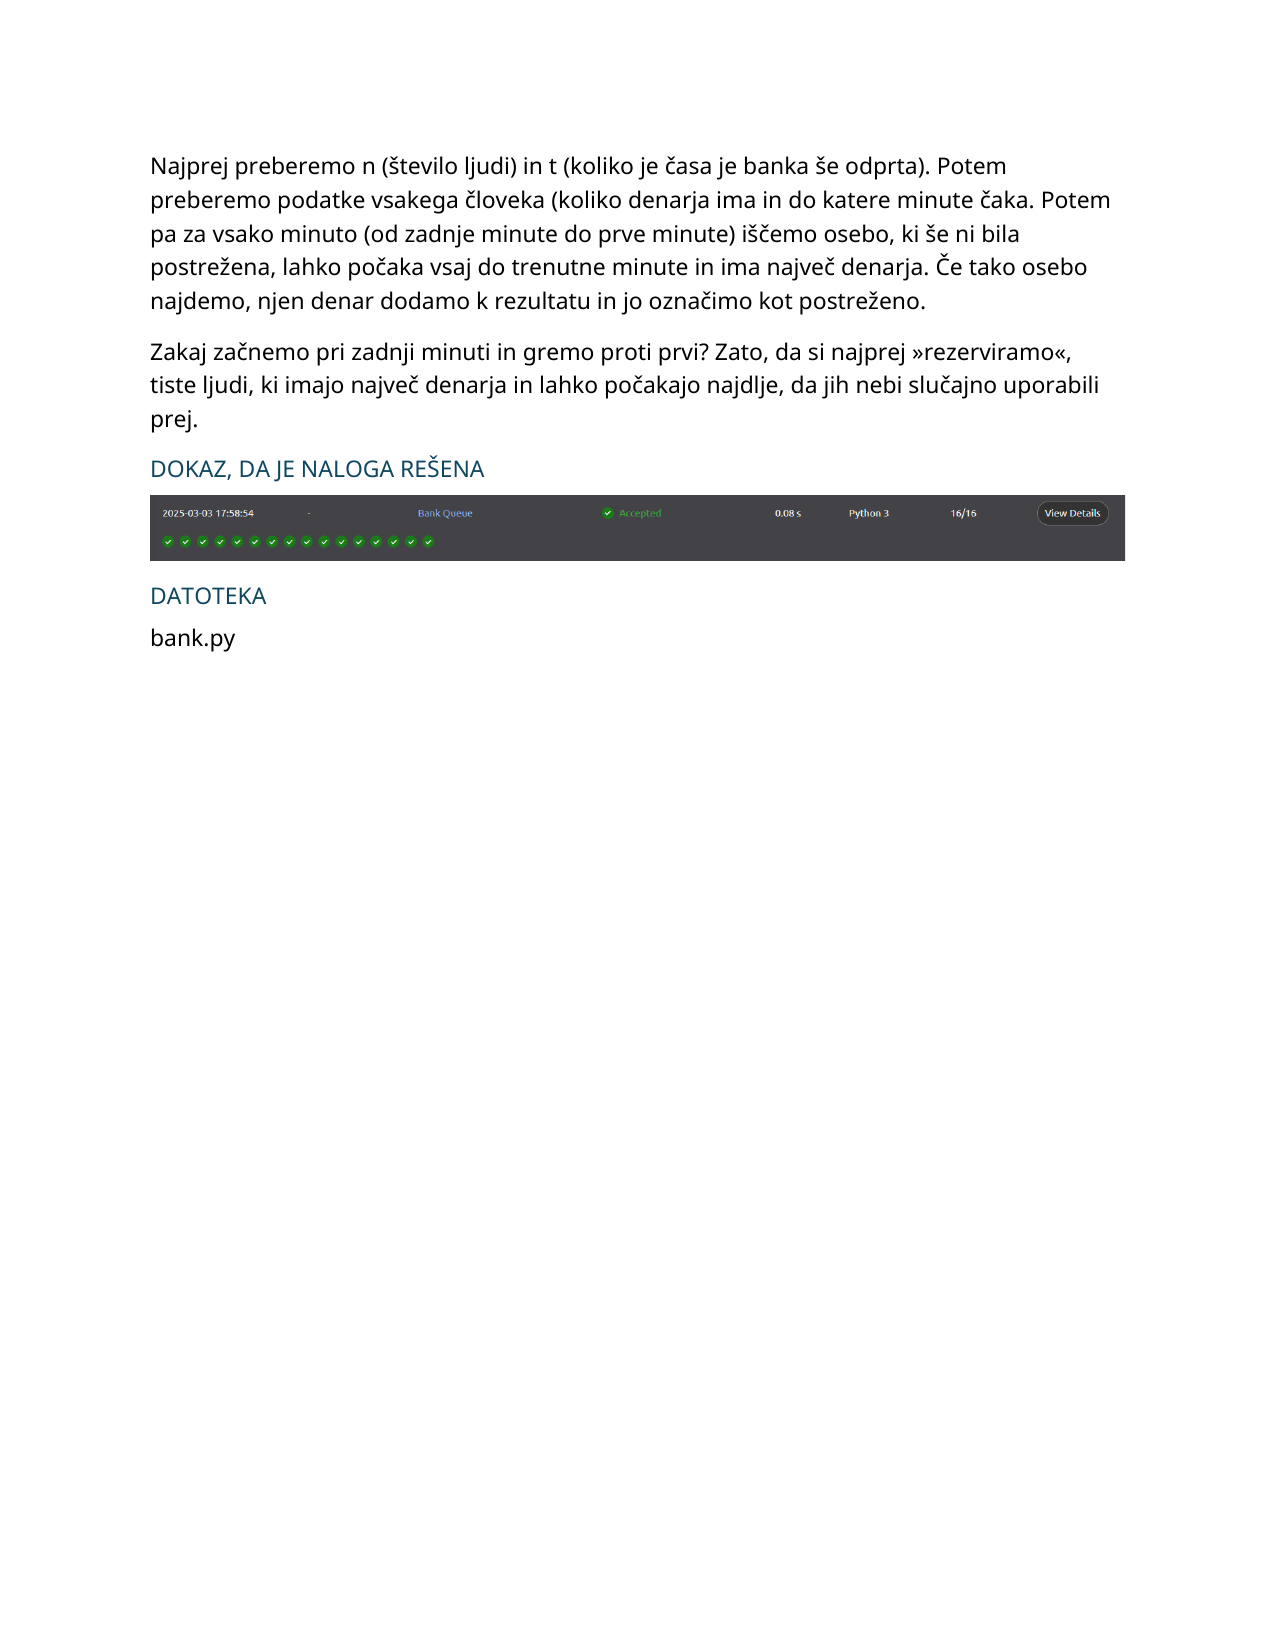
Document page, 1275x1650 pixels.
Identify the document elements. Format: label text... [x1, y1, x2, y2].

text bank.py [150, 622, 1125, 653]
text Najprej preberemo n (število ljudi) in t (koliko je časa je banka še odprta). Potem preberemo podatke vsakega človeka (koliko denarja ima in do katere minute čaka. Potem pa za vsako minuto (od zadnje minute do prve minute) iščemo osebo, ki še ni bila postrežena, lahko počaka vsaj do trenutne minute in ima največ denarja. Če tako osebo najdemo, njen denar dodamo k rezultatu in jo označimo kot postreženo. [150, 150, 1125, 316]
text Zakaj začnemo pri zadnji minuti in gremo proti prvi? Zato, da si najprej »rezerviramo«, tiste ljudi, ki imajo največ denarja in lahko počakajo najdlje, da jih nebi slučajno uporabili prej. [150, 335, 1125, 434]
subtitle DOKAZ, DA JE NALOGA REŠENA [150, 453, 1125, 484]
picture [150, 495, 1125, 561]
subtitle DATOTEKA [150, 580, 1125, 611]
